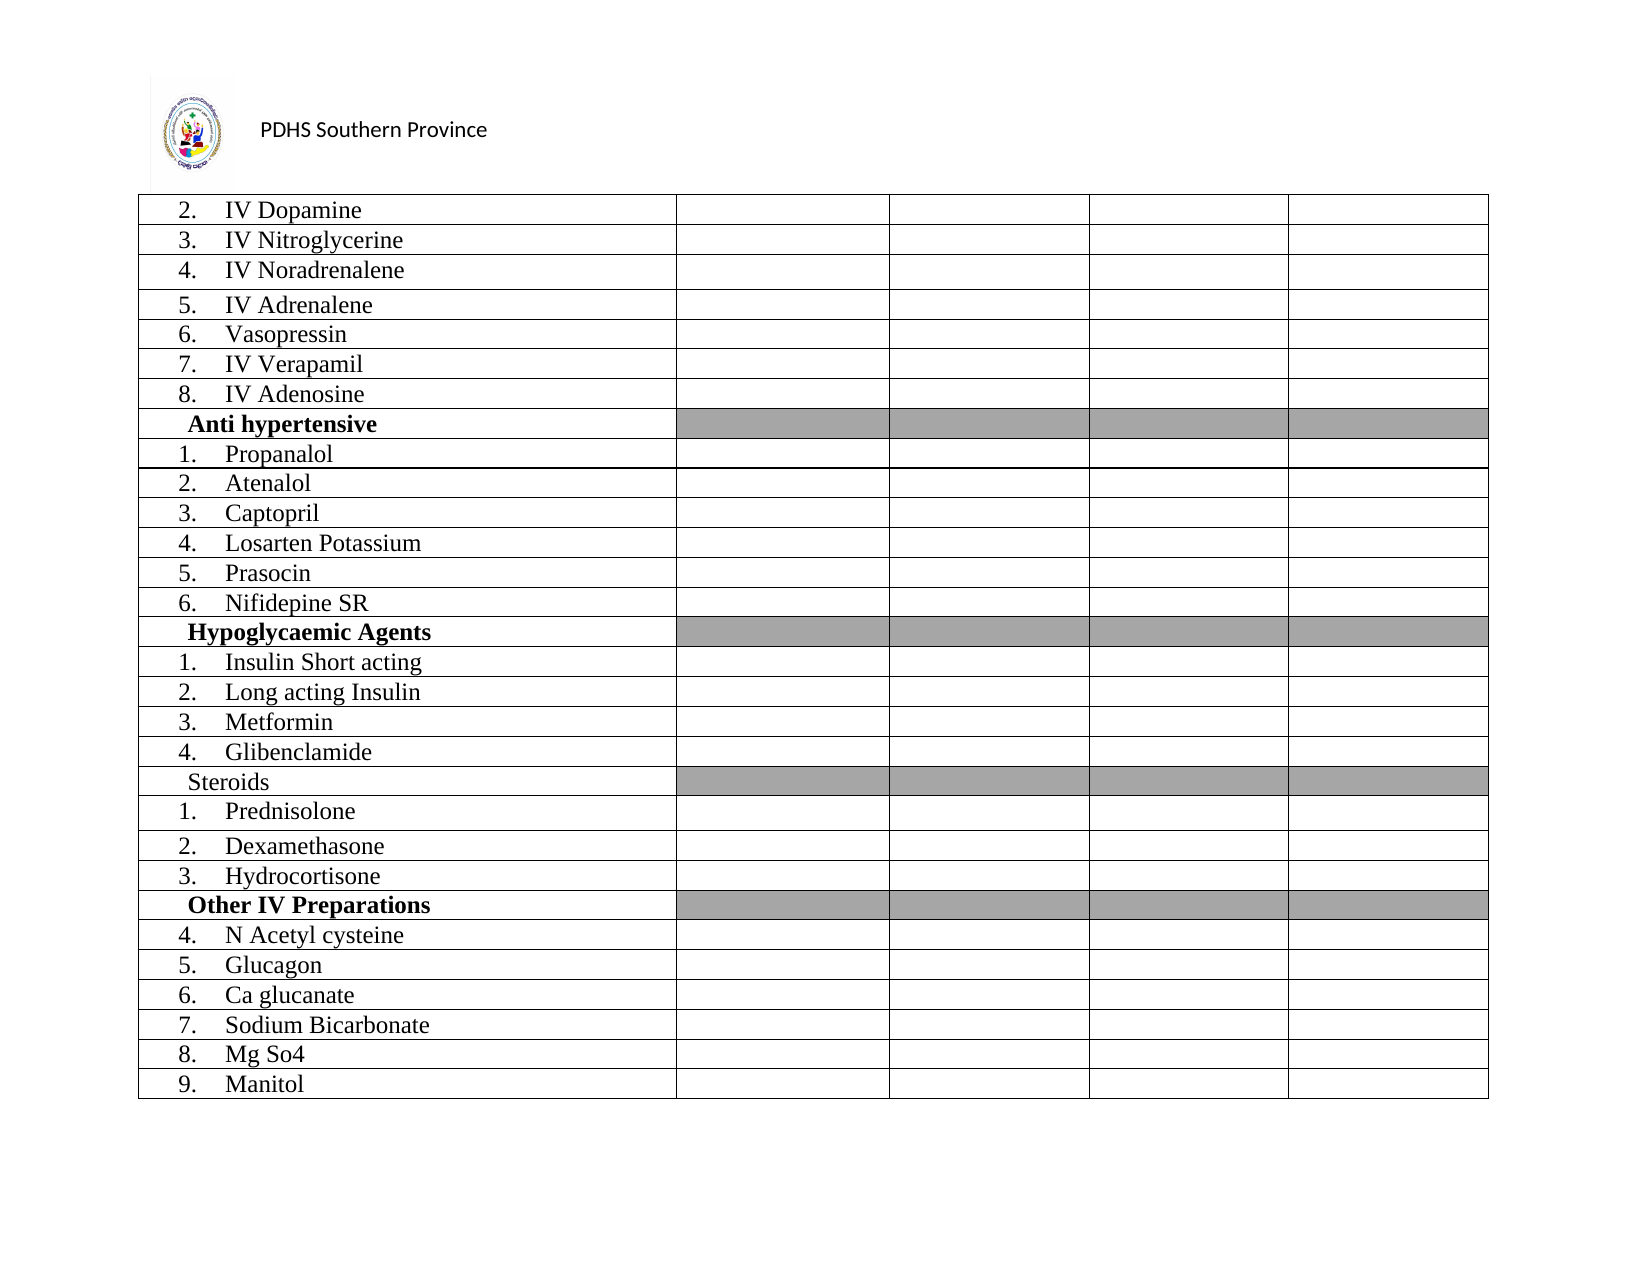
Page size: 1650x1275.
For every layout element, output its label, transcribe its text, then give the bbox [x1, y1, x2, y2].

table_cell [1090, 767, 1288, 795]
table_cell [677, 1010, 889, 1038]
table_cell [1090, 980, 1288, 1009]
table_cell [1090, 290, 1288, 318]
table_cell Captopril [139, 498, 676, 527]
table_cell [1090, 1040, 1288, 1068]
table_cell N Acetyl cysteine [139, 920, 676, 949]
table_cell [1289, 290, 1488, 318]
table_cell Hypoglycaemic Agents [139, 617, 676, 646]
table_cell [1289, 528, 1488, 557]
table_cell [677, 588, 889, 616]
picture [150, 75, 235, 194]
table_cell [1289, 677, 1488, 706]
table_cell [890, 439, 1089, 467]
table_cell [677, 980, 889, 1009]
table_cell Atenalol [139, 469, 676, 497]
table_cell [1289, 255, 1488, 289]
table_cell [890, 349, 1089, 378]
table_cell [890, 737, 1089, 766]
table_cell Sodium Bicarbonate [139, 1010, 676, 1038]
table_cell [1090, 647, 1288, 676]
table_cell [1090, 320, 1288, 348]
table_cell [1090, 255, 1288, 289]
table_cell [677, 677, 889, 706]
table_cell [677, 796, 889, 830]
table_cell [890, 558, 1089, 587]
table_cell [890, 891, 1089, 919]
table_cell [677, 255, 889, 289]
table_cell Prasocin [139, 558, 676, 587]
table_cell [1289, 980, 1488, 1009]
table_cell [1090, 950, 1288, 979]
table_cell [890, 255, 1089, 289]
table_cell Prednisolone [139, 796, 676, 830]
table_cell [890, 861, 1089, 889]
table_cell [1090, 920, 1288, 949]
table_cell [890, 647, 1089, 676]
table_cell [1090, 379, 1288, 408]
table_cell [677, 439, 889, 467]
table_cell [677, 767, 889, 795]
table_cell [1289, 409, 1488, 438]
table_cell [1090, 677, 1288, 706]
table_cell [890, 409, 1089, 438]
table_cell Other IV Preparations [139, 891, 676, 919]
table_cell [677, 617, 889, 646]
table_cell [890, 1040, 1089, 1068]
table_cell [890, 528, 1089, 557]
table_cell Dexamethasone [139, 831, 676, 860]
table_cell IV Noradrenalene [139, 255, 676, 289]
table_cell [1090, 528, 1288, 557]
table_cell Anti hypertensive [139, 409, 676, 438]
table_cell [890, 796, 1089, 830]
table_cell Nifidepine SR [139, 588, 676, 616]
table_cell [1289, 796, 1488, 830]
table_cell [677, 920, 889, 949]
table_cell [890, 195, 1089, 224]
table_cell [1090, 195, 1288, 224]
table_cell [677, 950, 889, 979]
table_cell [1289, 349, 1488, 378]
table_cell [1289, 1069, 1488, 1098]
table_cell [1289, 225, 1488, 254]
table_cell IV Dopamine [139, 195, 676, 224]
table_cell [677, 290, 889, 318]
table_cell [1289, 195, 1488, 224]
table_cell [677, 409, 889, 438]
table_cell [1090, 796, 1288, 830]
table_cell Glibenclamide [139, 737, 676, 766]
table_cell [1289, 469, 1488, 497]
table_cell [1090, 409, 1288, 438]
table_cell [890, 980, 1089, 1009]
table_cell [677, 861, 889, 889]
table_cell [890, 320, 1089, 348]
table_cell [677, 1069, 889, 1098]
table_cell IV Adenosine [139, 379, 676, 408]
table_cell Glucagon [139, 950, 676, 979]
table_cell [1289, 379, 1488, 408]
table_cell [1090, 225, 1288, 254]
table_cell [1289, 617, 1488, 646]
table_cell [677, 225, 889, 254]
table_cell [890, 290, 1089, 318]
table_cell [1090, 737, 1288, 766]
table_cell Long acting Insulin [139, 677, 676, 706]
table_cell [1289, 920, 1488, 949]
table_cell [1090, 861, 1288, 889]
table_cell IV Adrenalene [139, 290, 676, 318]
table_cell [1289, 861, 1488, 889]
table_cell [677, 707, 889, 736]
table_cell Ca glucanate [139, 980, 676, 1009]
table_cell [890, 707, 1089, 736]
table_cell IV Verapamil [139, 349, 676, 378]
table_cell [1090, 558, 1288, 587]
table_cell [1090, 1010, 1288, 1038]
table_cell [1090, 498, 1288, 527]
table_cell [1090, 891, 1288, 919]
table_cell [890, 831, 1089, 860]
table_cell IV Nitroglycerine [139, 225, 676, 254]
table_cell [1289, 647, 1488, 676]
table_cell [1090, 349, 1288, 378]
table_cell [1090, 588, 1288, 616]
table_cell [1289, 737, 1488, 766]
table_cell [1289, 320, 1488, 348]
table_cell [677, 528, 889, 557]
table_cell Vasopressin [139, 320, 676, 348]
table_cell [677, 498, 889, 527]
table_cell [890, 379, 1089, 408]
table_cell [677, 737, 889, 766]
table_cell [1289, 1040, 1488, 1068]
table_cell [677, 891, 889, 919]
table_cell [890, 677, 1089, 706]
table_cell [1090, 1069, 1288, 1098]
table_cell [1289, 707, 1488, 736]
table_cell [890, 469, 1089, 497]
table_cell [1289, 558, 1488, 587]
table_cell [677, 1040, 889, 1068]
table_cell [1289, 767, 1488, 795]
table_cell [890, 498, 1089, 527]
table_cell [677, 647, 889, 676]
table_cell [890, 588, 1089, 616]
table_cell [1289, 1010, 1488, 1038]
table_cell [890, 1010, 1089, 1038]
table_cell [677, 320, 889, 348]
table_cell Losarten Potassium [139, 528, 676, 557]
table_cell Insulin Short acting [139, 647, 676, 676]
table_cell [890, 1069, 1089, 1098]
table_cell [677, 195, 889, 224]
table_cell [890, 920, 1089, 949]
table_cell [1289, 498, 1488, 527]
table_cell [890, 950, 1089, 979]
table_cell Steroids [139, 767, 676, 795]
table_cell [1289, 891, 1488, 919]
table_cell Propanalol [139, 439, 676, 467]
table_cell [890, 225, 1089, 254]
table_cell [1289, 588, 1488, 616]
table_cell [677, 469, 889, 497]
table_cell [677, 831, 889, 860]
table_cell Metformin [139, 707, 676, 736]
table_cell Hydrocortisone [139, 861, 676, 889]
table_cell Manitol [139, 1069, 676, 1098]
table_cell [1090, 617, 1288, 646]
table_cell [1090, 439, 1288, 467]
table_cell [1090, 707, 1288, 736]
table_cell [1289, 439, 1488, 467]
table_cell [1289, 950, 1488, 979]
table_cell [677, 379, 889, 408]
table_cell [677, 558, 889, 587]
table_cell [1289, 831, 1488, 860]
table_cell [890, 617, 1089, 646]
table_cell [1090, 831, 1288, 860]
table_cell [1090, 469, 1288, 497]
table_cell Mg So4 [139, 1040, 676, 1068]
table_cell [890, 767, 1089, 795]
table_cell [677, 349, 889, 378]
